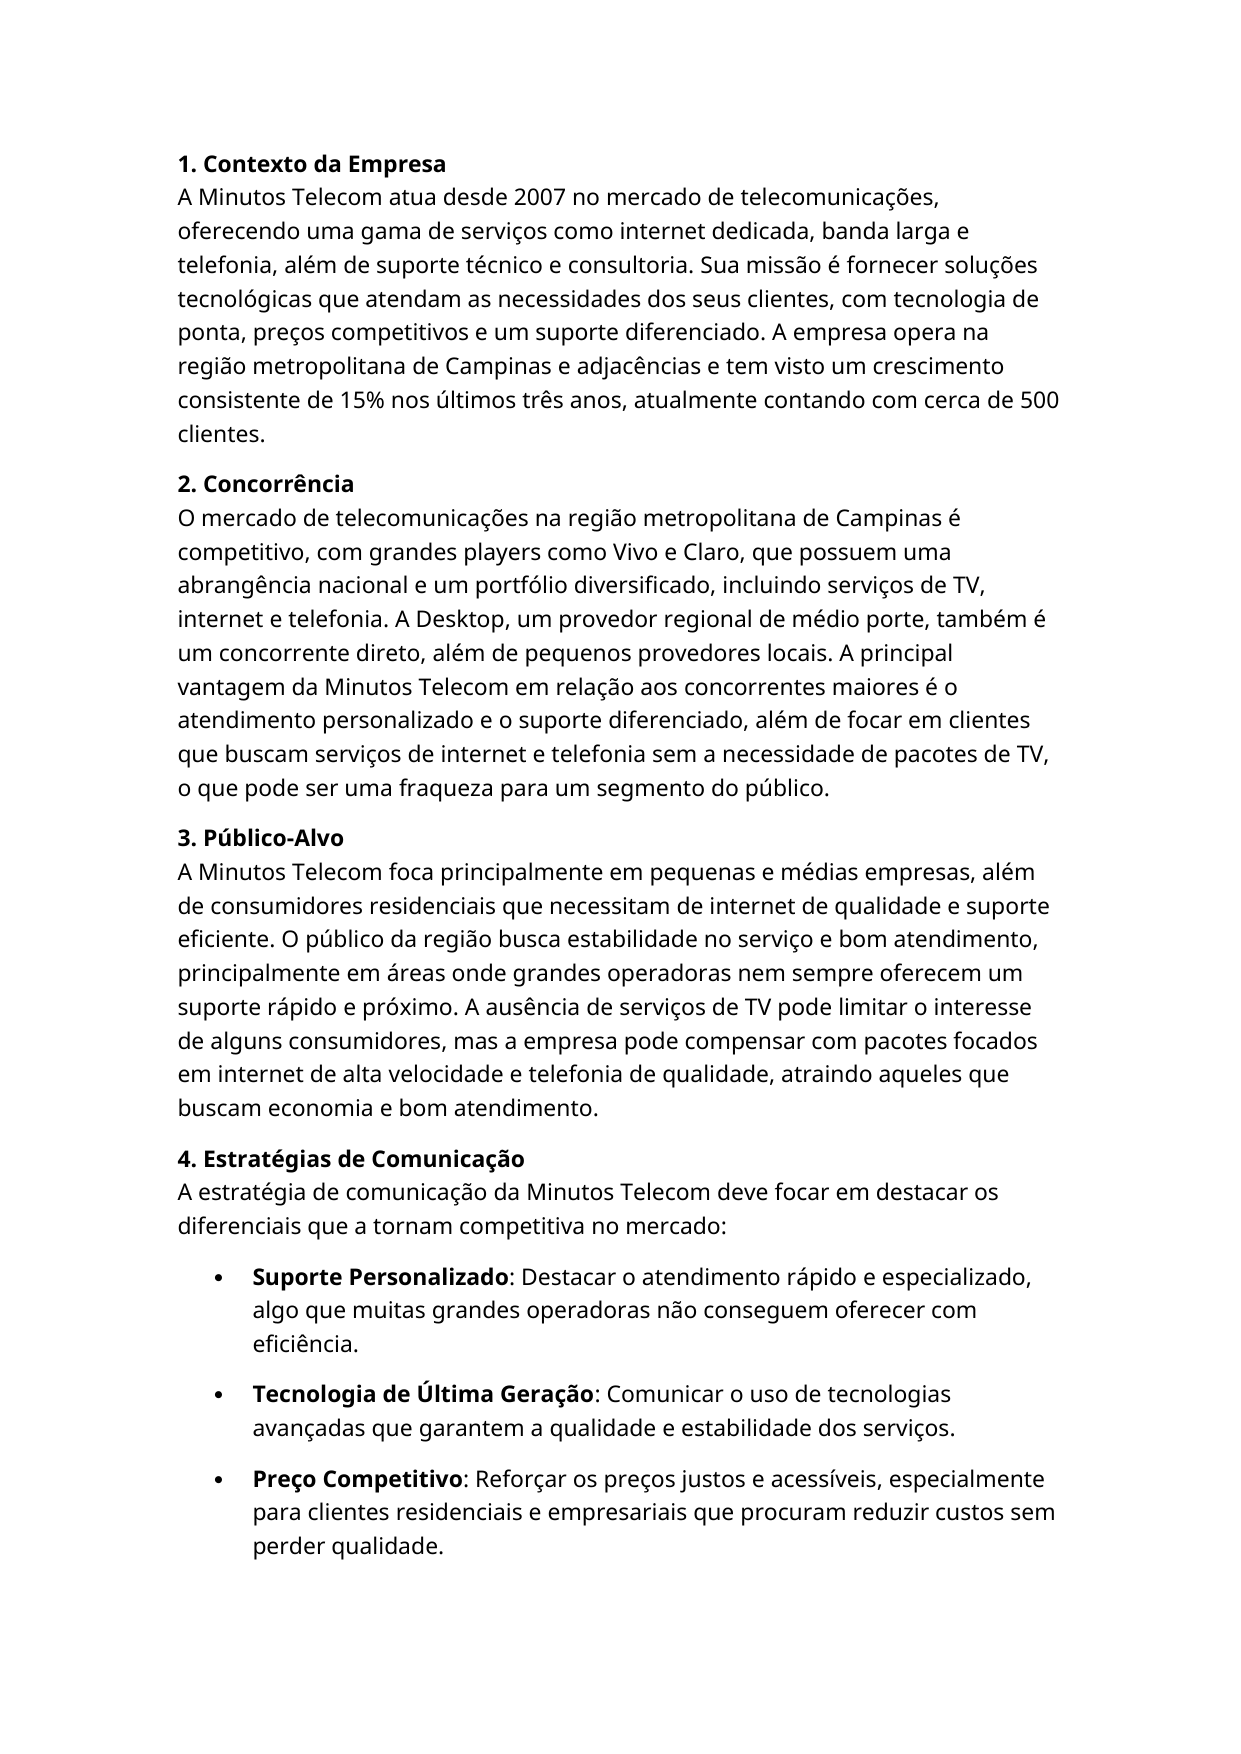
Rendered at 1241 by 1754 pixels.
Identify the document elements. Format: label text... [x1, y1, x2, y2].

text 1. Contexto da Empresa A Minutos Telecom atua desde 2007 no mercado de telecomunicações, oferecendo uma gama de serviços como internet dedicada, banda larga e telefonia, além de suporte técnico e consultoria. Sua missão é fornecer soluções tecnológicas que atendam as necessidades dos seus clientes, com tecnologia de ponta, preços competitivos e um suporte diferenciado. A empresa opera na região metropolitana de Campinas e adjacências e tem visto um crescimento consistente de 15% nos últimos três anos, atualmente contando com cerca de 500 clientes. [177, 148, 1063, 449]
text 4. Estratégias de Comunicação A estratégia de comunicação da Minutos Telecom deve focar em destacar os diferenciais que a tornam competitiva no mercado: [177, 1143, 1063, 1241]
text 2. Concorrência O mercado de telecomunicações na região metropolitana de Campinas é competitivo, com grandes players como Vivo e Claro, que possuem uma abrangência nacional e um portfólio diversificado, incluindo serviços de TV, internet e telefonia. A Desktop, um provedor regional de médio porte, também é um concorrente direto, além de pequenos provedores locais. A principal vantagem da Minutos Telecom em relação aos concorrentes maiores é o atendimento personalizado e o suporte diferenciado, além de focar em clientes que buscam serviços de internet e telefonia sem a necessidade de pacotes de TV, o que pode ser uma fraqueza para um segmento do público. [177, 468, 1063, 803]
list Preço Competitivo: Reforçar os preços justos e acessíveis, especialmente para clientes residenciais e empresariais que procuram reduzir custos sem perder qualidade. [215, 1463, 1063, 1561]
list Tecnologia de Última Geração: Comunicar o uso de tecnologias avançadas que garantem a qualidade e estabilidade dos serviços. [215, 1378, 1063, 1443]
list Suporte Personalizado: Destacar o atendimento rápido e especializado, algo que muitas grandes operadoras não conseguem oferecer com eficiência. [215, 1261, 1063, 1359]
text 3. Público-Alvo A Minutos Telecom foca principalmente em pequenas e médias empresas, além de consumidores residenciais que necessitam de internet de qualidade e suporte eficiente. O público da região busca estabilidade no serviço e bom atendimento, principalmente em áreas onde grandes operadoras nem sempre oferecem um suporte rápido e próximo. A ausência de serviços de TV pode limitar o interesse de alguns consumidores, mas a empresa pode compensar com pacotes focados em internet de alta velocidade e telefonia de qualidade, atraindo aqueles que buscam economia e bom atendimento. [177, 822, 1063, 1123]
